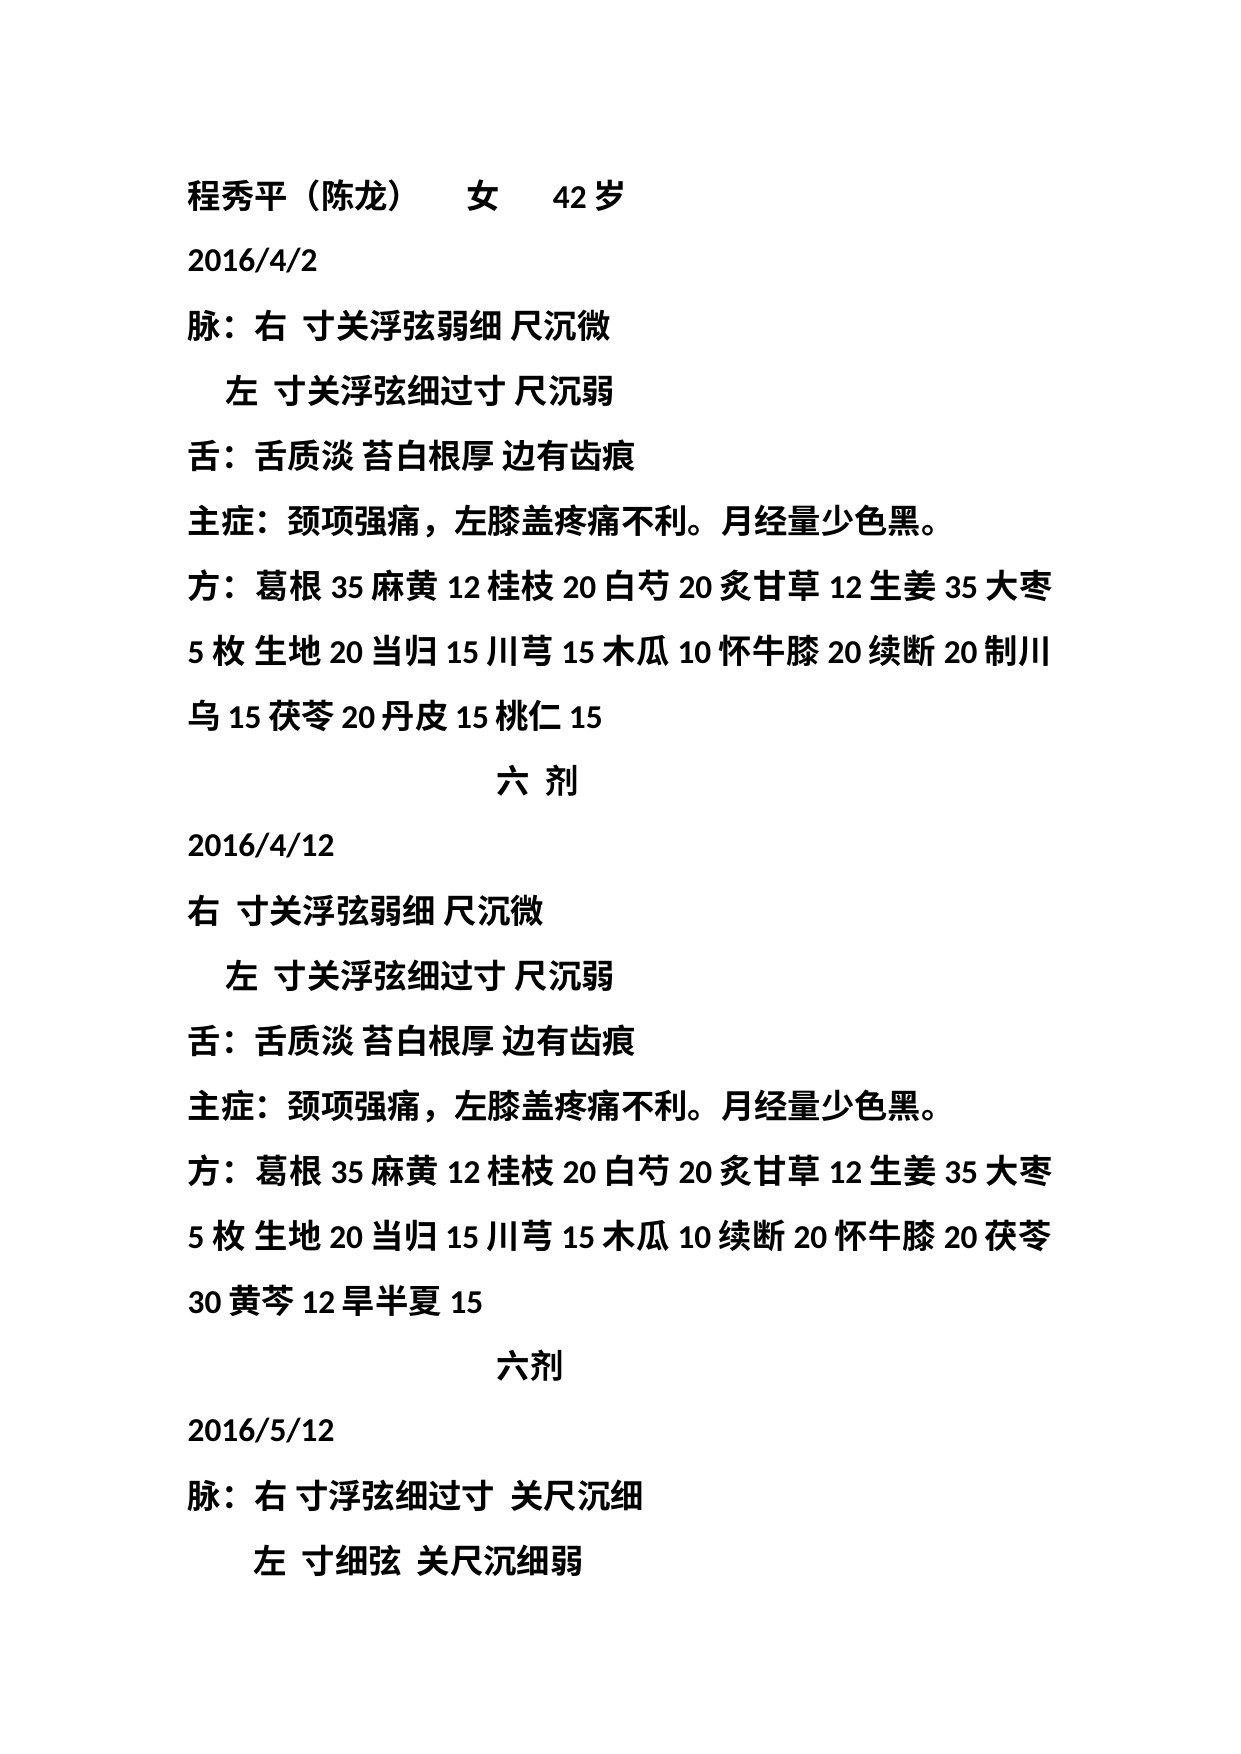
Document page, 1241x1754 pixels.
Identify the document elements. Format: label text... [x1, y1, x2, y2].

text 主症：颈项强痛，左膝盖疼痛不利。月经量少色黑。 [187, 1072, 1053, 1137]
text 2016/4/2 [187, 227, 1053, 292]
text 舌：舌质淡 苔白根厚 边有齿痕 [187, 422, 1053, 487]
text 方：葛根35麻黄12桂枝20白芍20炙甘草12生姜35大枣5枚 生地20当归15川芎15木瓜10怀牛膝20续断20制川乌15茯苓20丹皮15桃仁15 [187, 552, 1053, 747]
text 程秀平（陈龙） 女 42岁 [187, 162, 1053, 227]
text 主症：颈项强痛，左膝盖疼痛不利。月经量少色黑。 [187, 487, 1053, 552]
text 左 寸关浮弦细过寸 尺沉弱 [187, 357, 1053, 422]
text 2016/4/12 [187, 812, 1053, 877]
text 六 剂 [187, 747, 1053, 812]
text 方：葛根35麻黄12桂枝20白芍20炙甘草12生姜35大枣5枚 生地20当归15川芎15木瓜10续断20怀牛膝20茯苓30黄芩12旱半夏 15 [187, 1137, 1053, 1332]
text 六剂 [187, 1332, 1053, 1397]
text 右 寸关浮弦弱细 尺沉微 [187, 877, 1053, 942]
text 左 寸细弦 关尺沉细弱 [187, 1527, 1053, 1592]
text 舌：舌质淡 苔白根厚 边有齿痕 [187, 1007, 1053, 1072]
text 2016/5/12 [187, 1397, 1053, 1462]
text 左 寸关浮弦细过寸 尺沉弱 [187, 942, 1053, 1007]
text 脉：右 寸浮弦细过寸 关尺沉细 [187, 1462, 1053, 1527]
text 脉：右 寸关浮弦弱细 尺沉微 [187, 292, 1053, 357]
